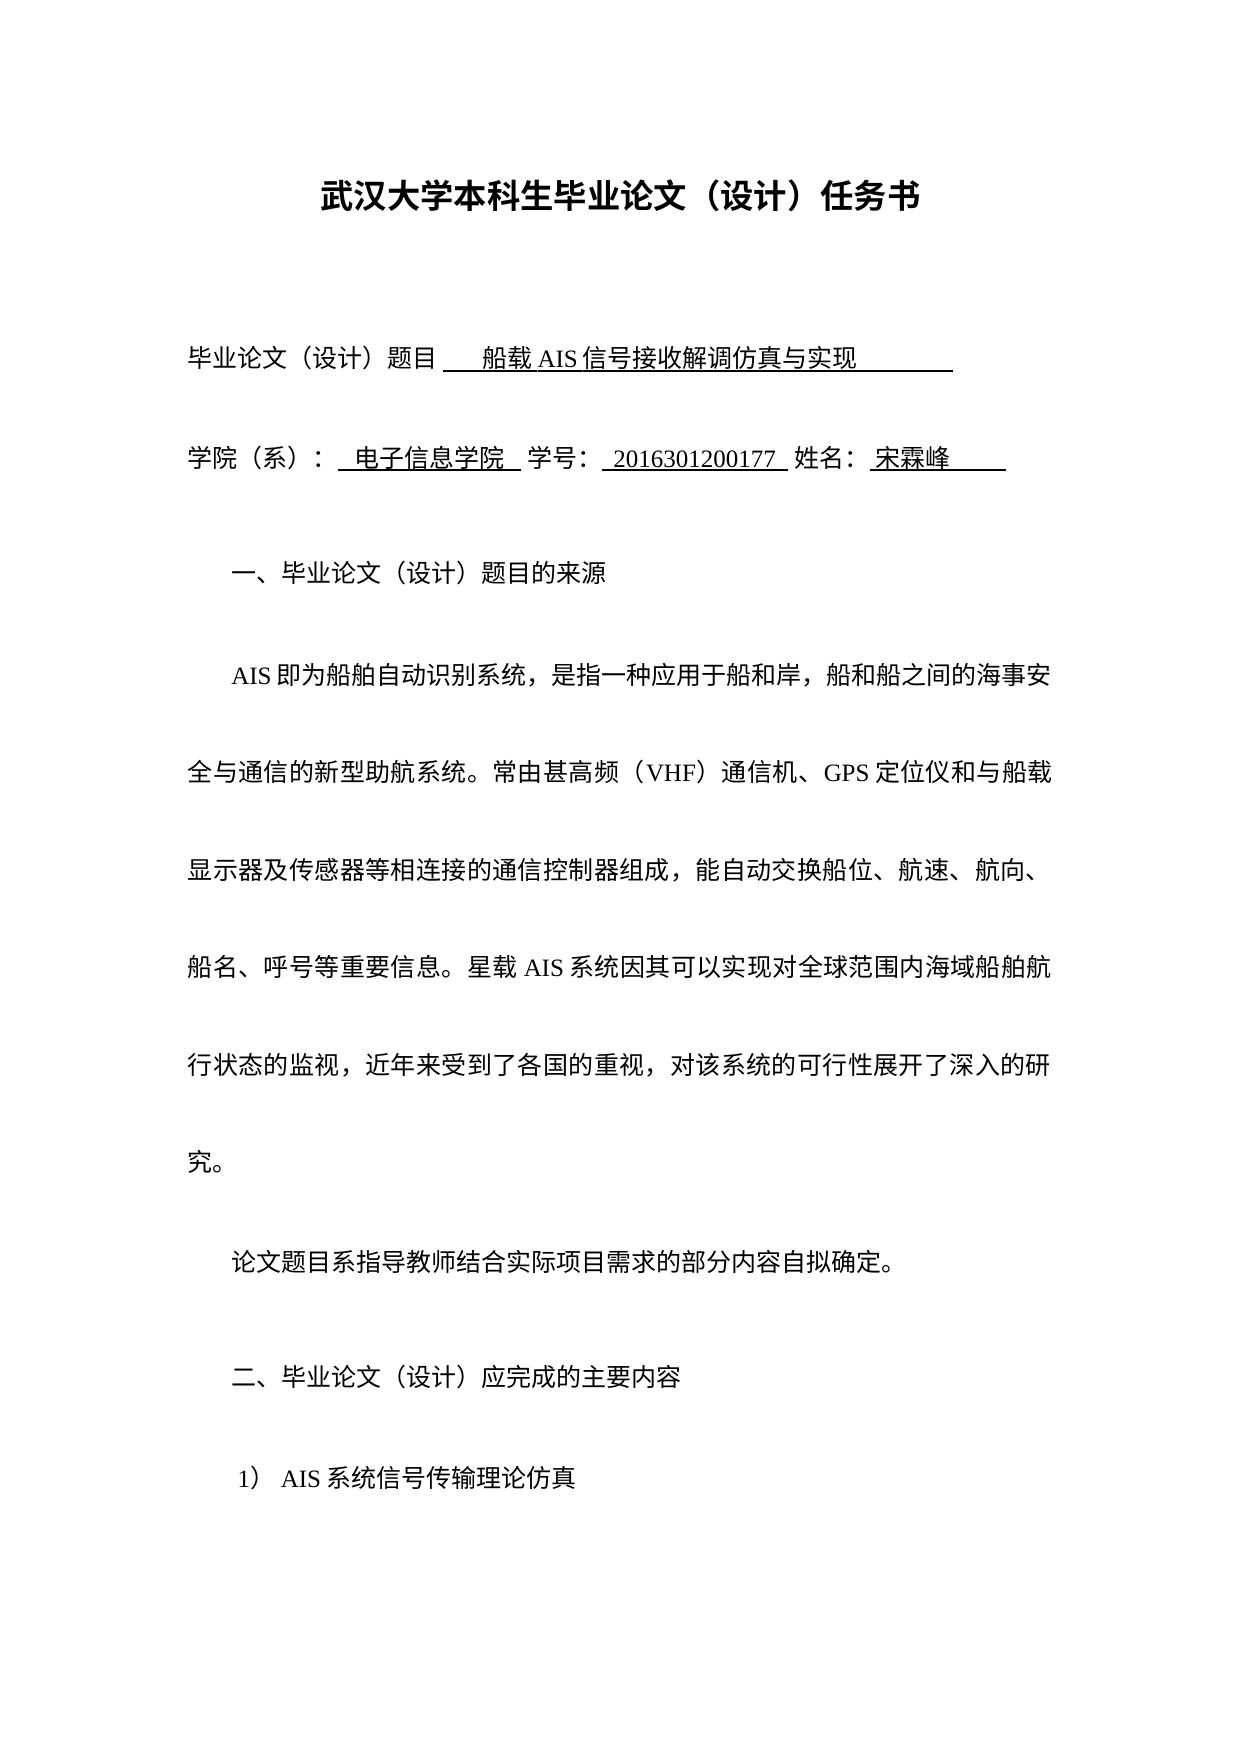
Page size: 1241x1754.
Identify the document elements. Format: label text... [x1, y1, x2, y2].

list AIS系统信号传输理论仿真 [187, 1444, 1053, 1509]
text 毕业论文（设计）题目 船载AIS信号接收解调仿真与实现 [187, 324, 1053, 389]
text 学院（系）： 电子信息学院 学号： 2016301200177 姓名： 宋霖峰 [187, 424, 1053, 489]
text 武汉大学本科生毕业论文（设计）任务书 [187, 162, 1053, 227]
text 论文题目系指导教师结合实际项目需求的部分内容自拟确定。 [187, 1228, 1053, 1293]
text AIS即为船舶自动识别系统，是指一种应用于船和岸，船和船之间的海事安全与通信的新型助航系统。常由甚高频（VHF）通信机、GPS定位仪和与船载显示器及传感器等相连接的通信控制器组成，能自动交换船位、航速、航向、船名、呼号等重要信息。星载AIS系统因其可以实现对全球范围内海域船舶航行状态的监视，近年来受到了各国的重视，对该系统的可行性展开了深入的研究。 [187, 641, 1053, 1193]
text 毕业论文（设计）应完成的主要内容 [231, 1343, 1053, 1408]
text 毕业论文（设计）题目的来源 [231, 539, 1053, 604]
